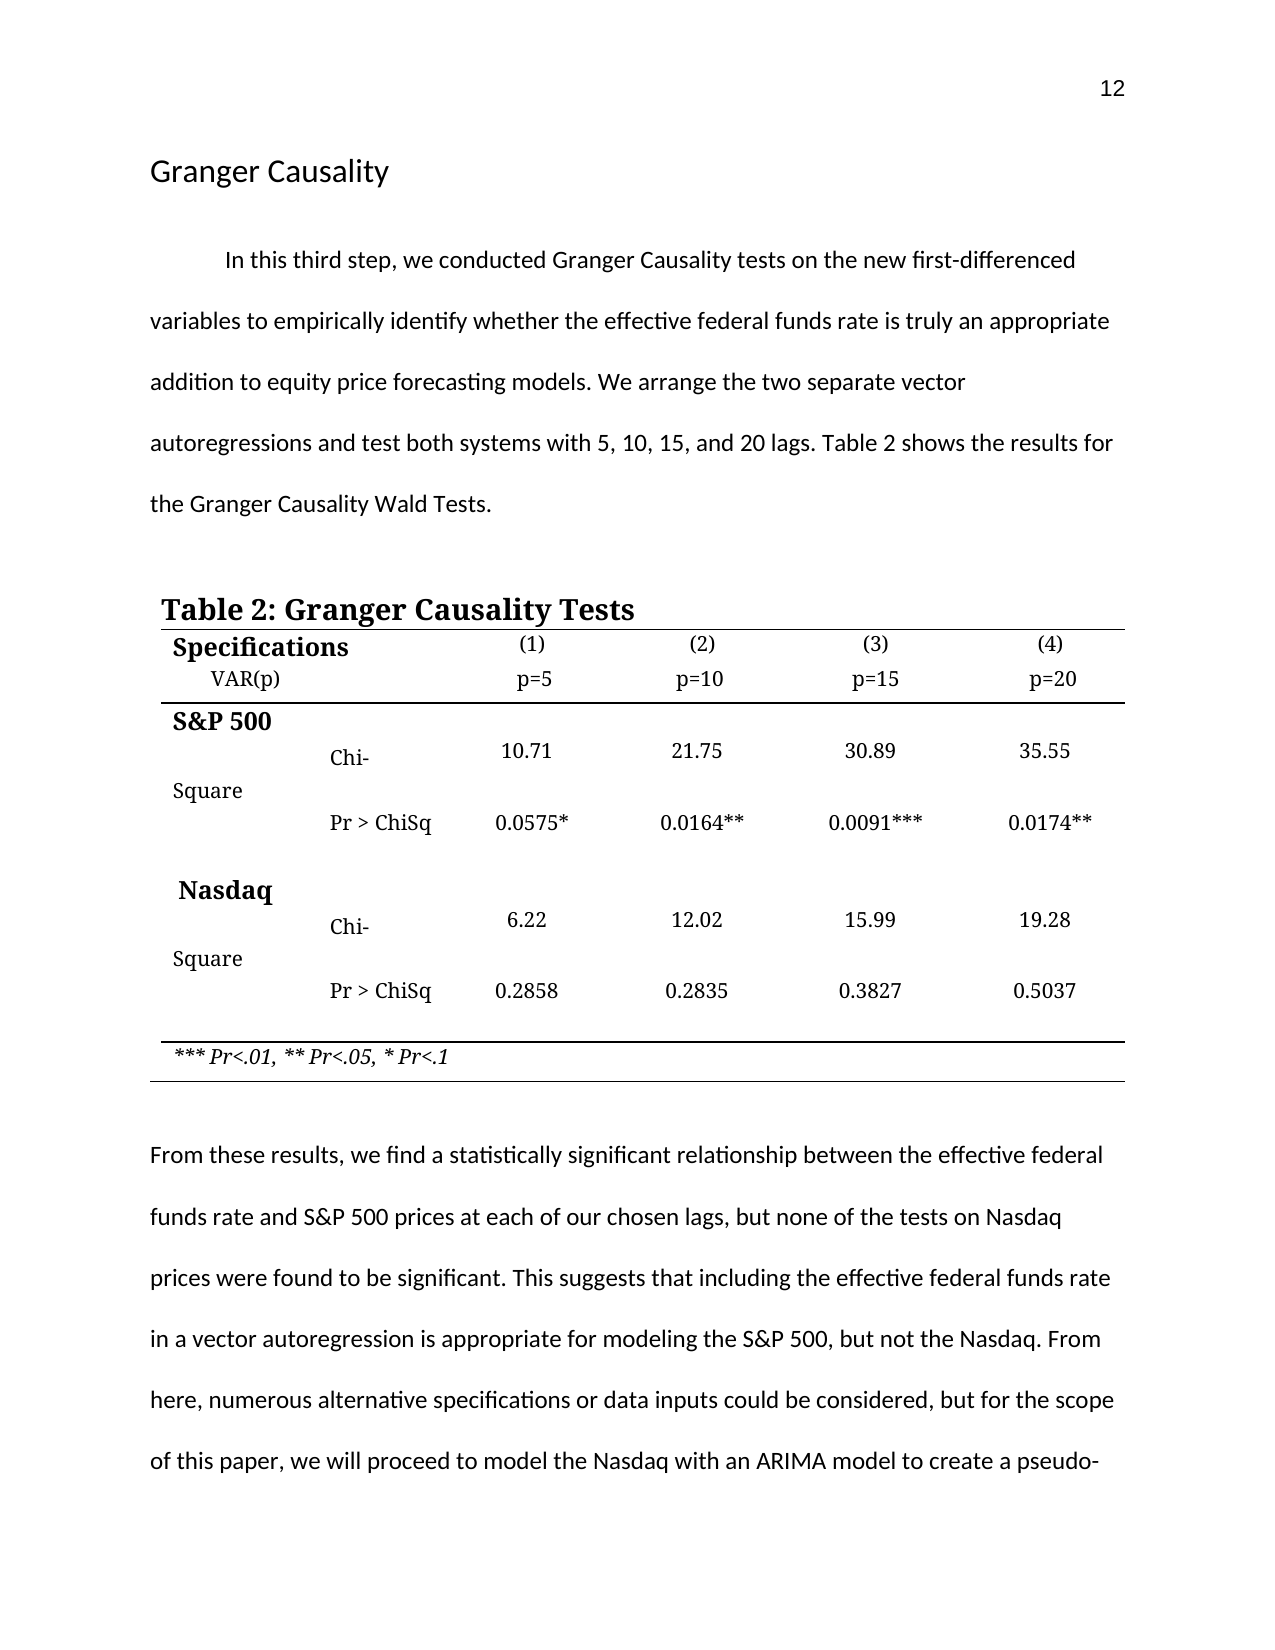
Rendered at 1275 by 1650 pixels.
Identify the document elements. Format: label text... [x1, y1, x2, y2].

subtitle Granger Causality [150, 150, 1125, 191]
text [150, 1140, 1125, 1475]
table_header Table 2: Granger Causality Tests [150, 549, 1125, 1081]
text In this third step, we conducted Granger Causality tests on the new first-differenced variables to empirically identify whether the effective federal funds rate is truly an appropriate addition to equity price forecasting models. We arrange the two separate vector autoregressions and test both systems with 5, 10, 15, and 20 lags. Table 2 shows the results for the Granger Causality Wald Tests. [150, 244, 1125, 519]
